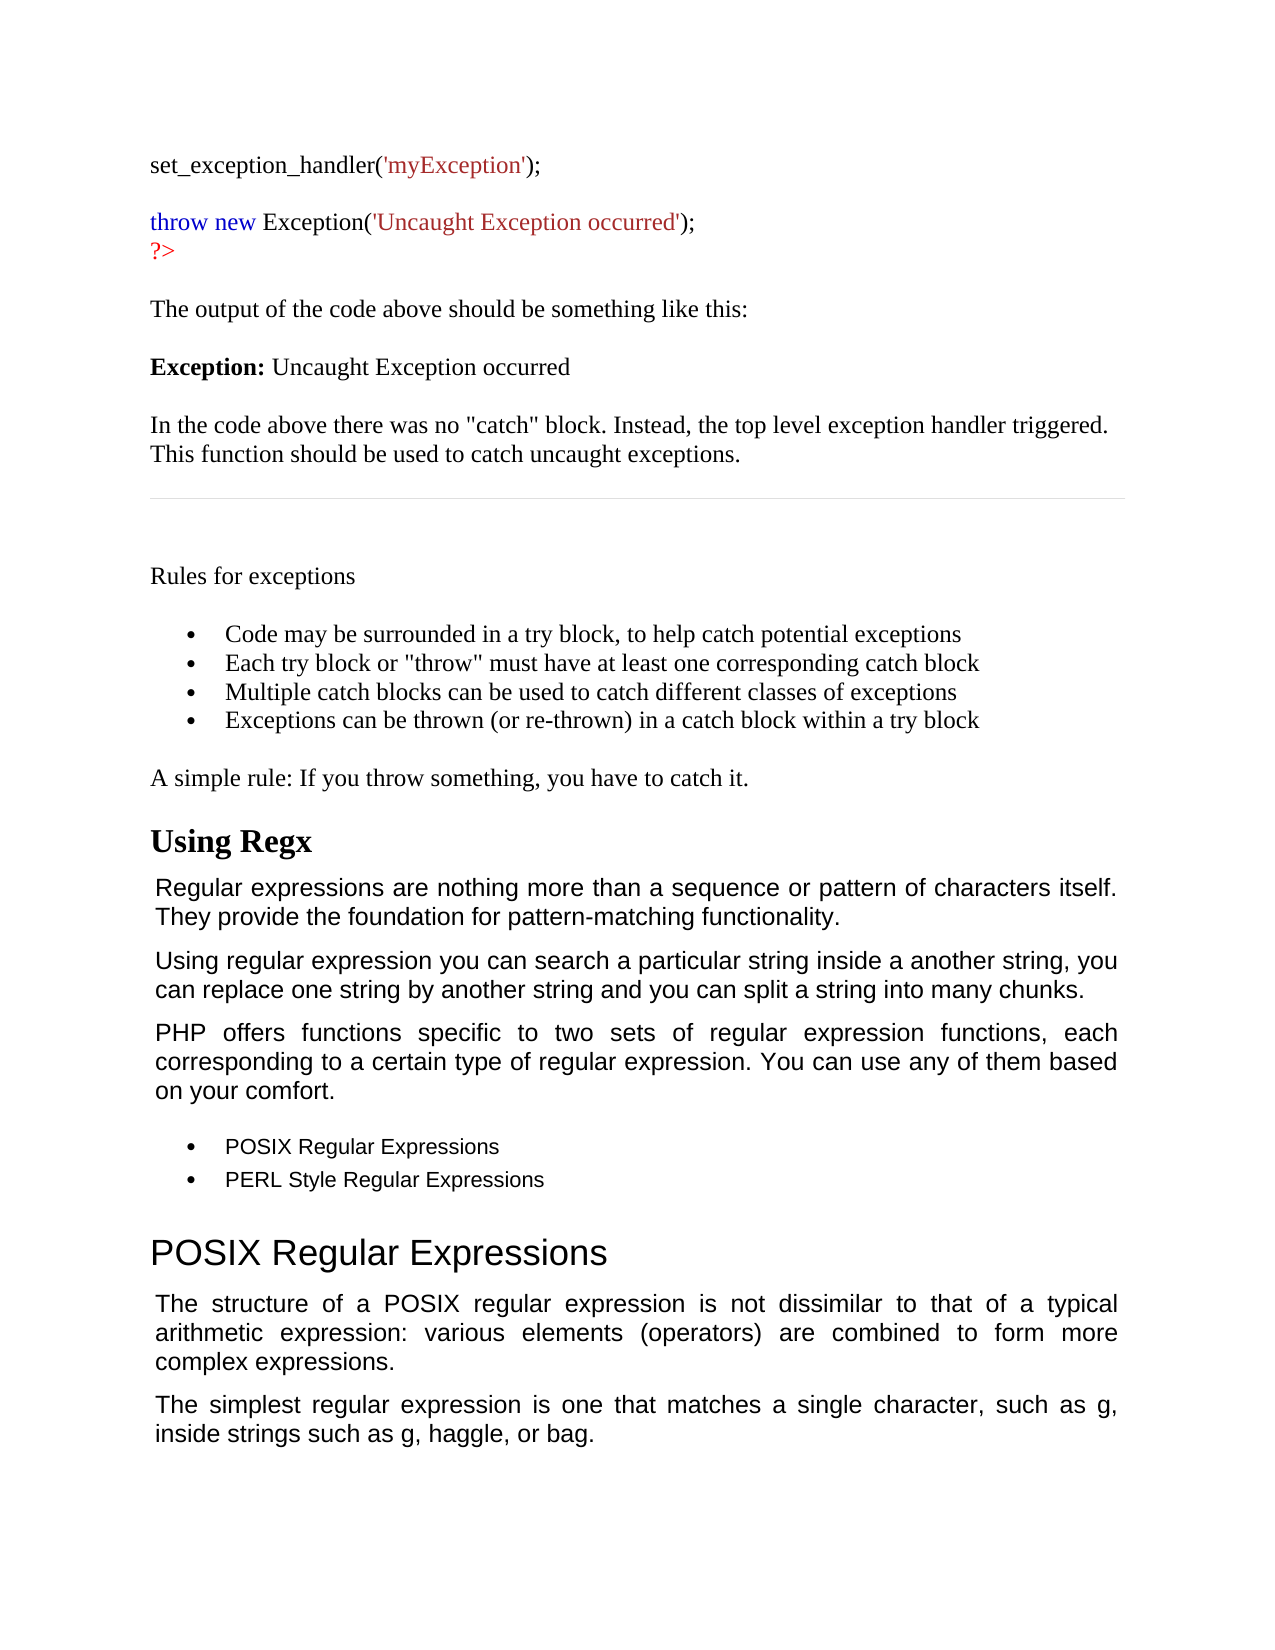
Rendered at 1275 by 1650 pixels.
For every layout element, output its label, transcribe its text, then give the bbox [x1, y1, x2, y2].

text Using regular expression you can search a particular string inside a another string, you can replace one string by another string and you can split a string into many chunks. [155, 946, 1120, 1003]
subtitle POSIX Regular Expressions [150, 1223, 1125, 1273]
text In the code above there was no "catch" block. Instead, the top level exception handler triggered. This function should be used to catch uncaught exceptions. [150, 410, 1125, 467]
list Multiple catch blocks can be used to catch different classes of exceptions [187, 677, 1125, 706]
list PERL Style Regular Expressions [187, 1167, 1125, 1192]
text The structure of a POSIX regular expression is not dissimilar to that of a typical arithmetic expression: various elements (operators) are combined to form more complex expressions. [155, 1289, 1120, 1375]
text Rules for exceptions [150, 561, 1125, 590]
text Regular expressions are nothing more than a sequence or pattern of characters itself. They provide the foundation for pattern-matching functionality. [155, 873, 1120, 931]
list Exceptions can be thrown (or re-thrown) in a catch block within a try block [187, 706, 1125, 734]
list Each try block or "throw" must have at least one corresponding catch block [187, 648, 1125, 677]
text Using Regx [150, 821, 1124, 860]
list POSIX Regular Expressions [187, 1134, 1125, 1159]
text Exception: Uncaught Exception occurred [150, 352, 1125, 381]
list Code may be surrounded in a try block, to help catch potential exceptions [187, 619, 1125, 648]
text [150, 150, 1125, 265]
text PHP offers functions specific to two sets of regular expression functions, each corresponding to a certain type of regular expression. You can use any of them based on your comfort. [155, 1018, 1120, 1105]
text The simplest regular expression is one that matches a single character, such as g, inside strings such as g, haggle, or bag. [155, 1390, 1120, 1448]
text A simple rule: If you throw something, you have to catch it. [150, 763, 1125, 792]
text The output of the code above should be something like this: [150, 294, 1125, 323]
